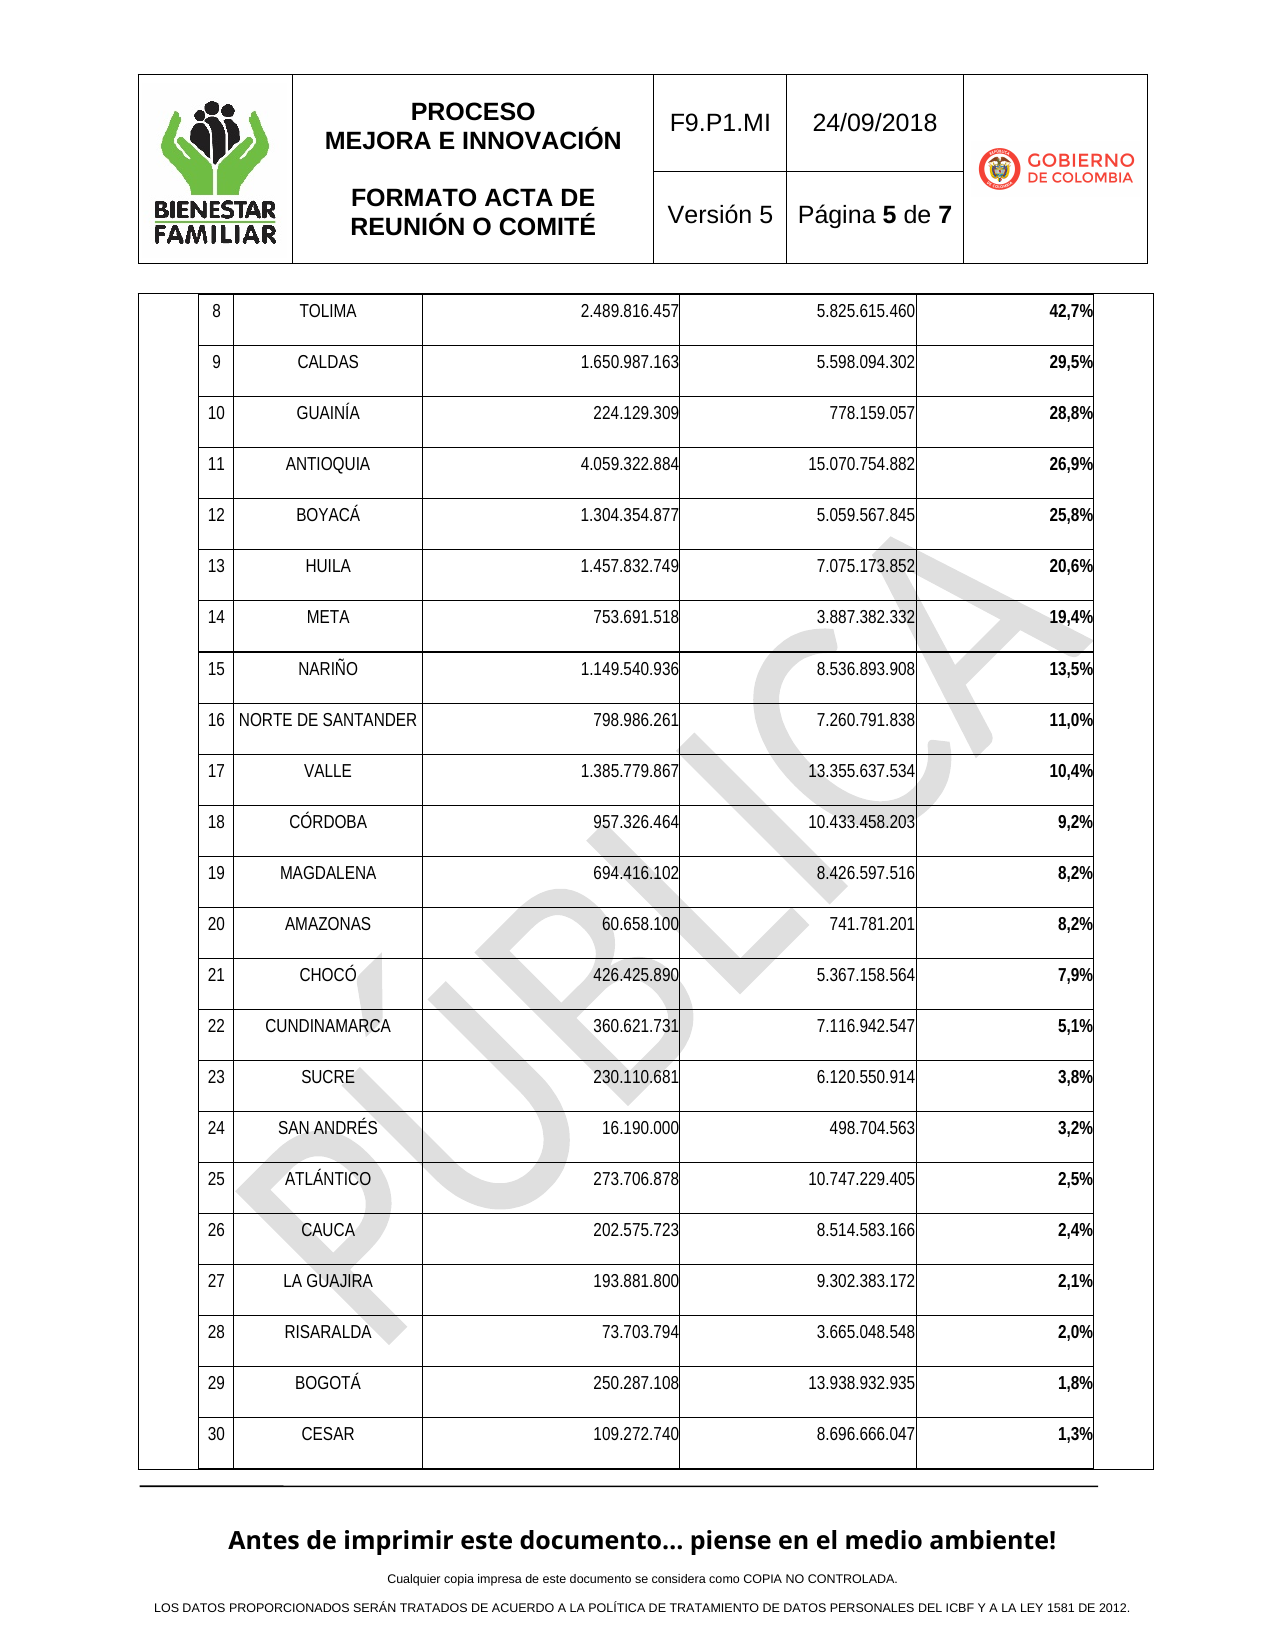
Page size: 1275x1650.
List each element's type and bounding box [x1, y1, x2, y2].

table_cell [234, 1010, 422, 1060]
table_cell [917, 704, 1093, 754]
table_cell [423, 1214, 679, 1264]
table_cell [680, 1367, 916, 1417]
picture [970, 141, 1141, 197]
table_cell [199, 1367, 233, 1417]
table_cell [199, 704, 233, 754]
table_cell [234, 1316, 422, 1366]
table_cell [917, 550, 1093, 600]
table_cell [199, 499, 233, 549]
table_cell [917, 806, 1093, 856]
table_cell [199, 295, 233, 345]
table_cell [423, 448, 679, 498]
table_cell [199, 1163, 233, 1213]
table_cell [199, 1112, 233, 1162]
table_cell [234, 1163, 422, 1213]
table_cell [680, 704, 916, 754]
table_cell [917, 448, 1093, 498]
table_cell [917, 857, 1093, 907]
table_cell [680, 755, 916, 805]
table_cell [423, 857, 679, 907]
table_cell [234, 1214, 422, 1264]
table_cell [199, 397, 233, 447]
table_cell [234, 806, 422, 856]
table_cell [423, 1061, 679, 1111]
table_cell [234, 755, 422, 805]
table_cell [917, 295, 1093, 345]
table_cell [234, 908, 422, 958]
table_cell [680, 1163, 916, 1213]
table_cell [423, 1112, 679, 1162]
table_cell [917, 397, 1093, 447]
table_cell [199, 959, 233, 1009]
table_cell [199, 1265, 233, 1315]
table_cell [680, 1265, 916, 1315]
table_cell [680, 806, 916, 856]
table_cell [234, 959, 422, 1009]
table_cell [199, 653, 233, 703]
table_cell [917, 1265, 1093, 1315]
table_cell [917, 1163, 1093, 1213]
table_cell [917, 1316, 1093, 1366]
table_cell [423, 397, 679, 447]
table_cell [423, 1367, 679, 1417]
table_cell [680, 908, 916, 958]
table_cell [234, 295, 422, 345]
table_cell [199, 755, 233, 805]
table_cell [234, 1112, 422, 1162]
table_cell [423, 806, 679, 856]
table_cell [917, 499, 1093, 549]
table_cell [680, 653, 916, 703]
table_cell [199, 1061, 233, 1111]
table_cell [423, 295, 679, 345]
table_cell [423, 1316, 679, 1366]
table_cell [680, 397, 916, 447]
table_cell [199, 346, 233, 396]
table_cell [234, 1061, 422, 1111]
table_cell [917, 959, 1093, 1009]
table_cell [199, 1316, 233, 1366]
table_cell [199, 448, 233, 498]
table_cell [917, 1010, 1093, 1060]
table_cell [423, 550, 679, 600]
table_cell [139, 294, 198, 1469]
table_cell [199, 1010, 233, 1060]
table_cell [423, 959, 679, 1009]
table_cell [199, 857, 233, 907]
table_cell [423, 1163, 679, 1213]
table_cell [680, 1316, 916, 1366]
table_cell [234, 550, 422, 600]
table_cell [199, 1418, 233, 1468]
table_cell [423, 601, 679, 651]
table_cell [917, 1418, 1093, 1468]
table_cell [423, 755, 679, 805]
picture [142, 83, 288, 258]
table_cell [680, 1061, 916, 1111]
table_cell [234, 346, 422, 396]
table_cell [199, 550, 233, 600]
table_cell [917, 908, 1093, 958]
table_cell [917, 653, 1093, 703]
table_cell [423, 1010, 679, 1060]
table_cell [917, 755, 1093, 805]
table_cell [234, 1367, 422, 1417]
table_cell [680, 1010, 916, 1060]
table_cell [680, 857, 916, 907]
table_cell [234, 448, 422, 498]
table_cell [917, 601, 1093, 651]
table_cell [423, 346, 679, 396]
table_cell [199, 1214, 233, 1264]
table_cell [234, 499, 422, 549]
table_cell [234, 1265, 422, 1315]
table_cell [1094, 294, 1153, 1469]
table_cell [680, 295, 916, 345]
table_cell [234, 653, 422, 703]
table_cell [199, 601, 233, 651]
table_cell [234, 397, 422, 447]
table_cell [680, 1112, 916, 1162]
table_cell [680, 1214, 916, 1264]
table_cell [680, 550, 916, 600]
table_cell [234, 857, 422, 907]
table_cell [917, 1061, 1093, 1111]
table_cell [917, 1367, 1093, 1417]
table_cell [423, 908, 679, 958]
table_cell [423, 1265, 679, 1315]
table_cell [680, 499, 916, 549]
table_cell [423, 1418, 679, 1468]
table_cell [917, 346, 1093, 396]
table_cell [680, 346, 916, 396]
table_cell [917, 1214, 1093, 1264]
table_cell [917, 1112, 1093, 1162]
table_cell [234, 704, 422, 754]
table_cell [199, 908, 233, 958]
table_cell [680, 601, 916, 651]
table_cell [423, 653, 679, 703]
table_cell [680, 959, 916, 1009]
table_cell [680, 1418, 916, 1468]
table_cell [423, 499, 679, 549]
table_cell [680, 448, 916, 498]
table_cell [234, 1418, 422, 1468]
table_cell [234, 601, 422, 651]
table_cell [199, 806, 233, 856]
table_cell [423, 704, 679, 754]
